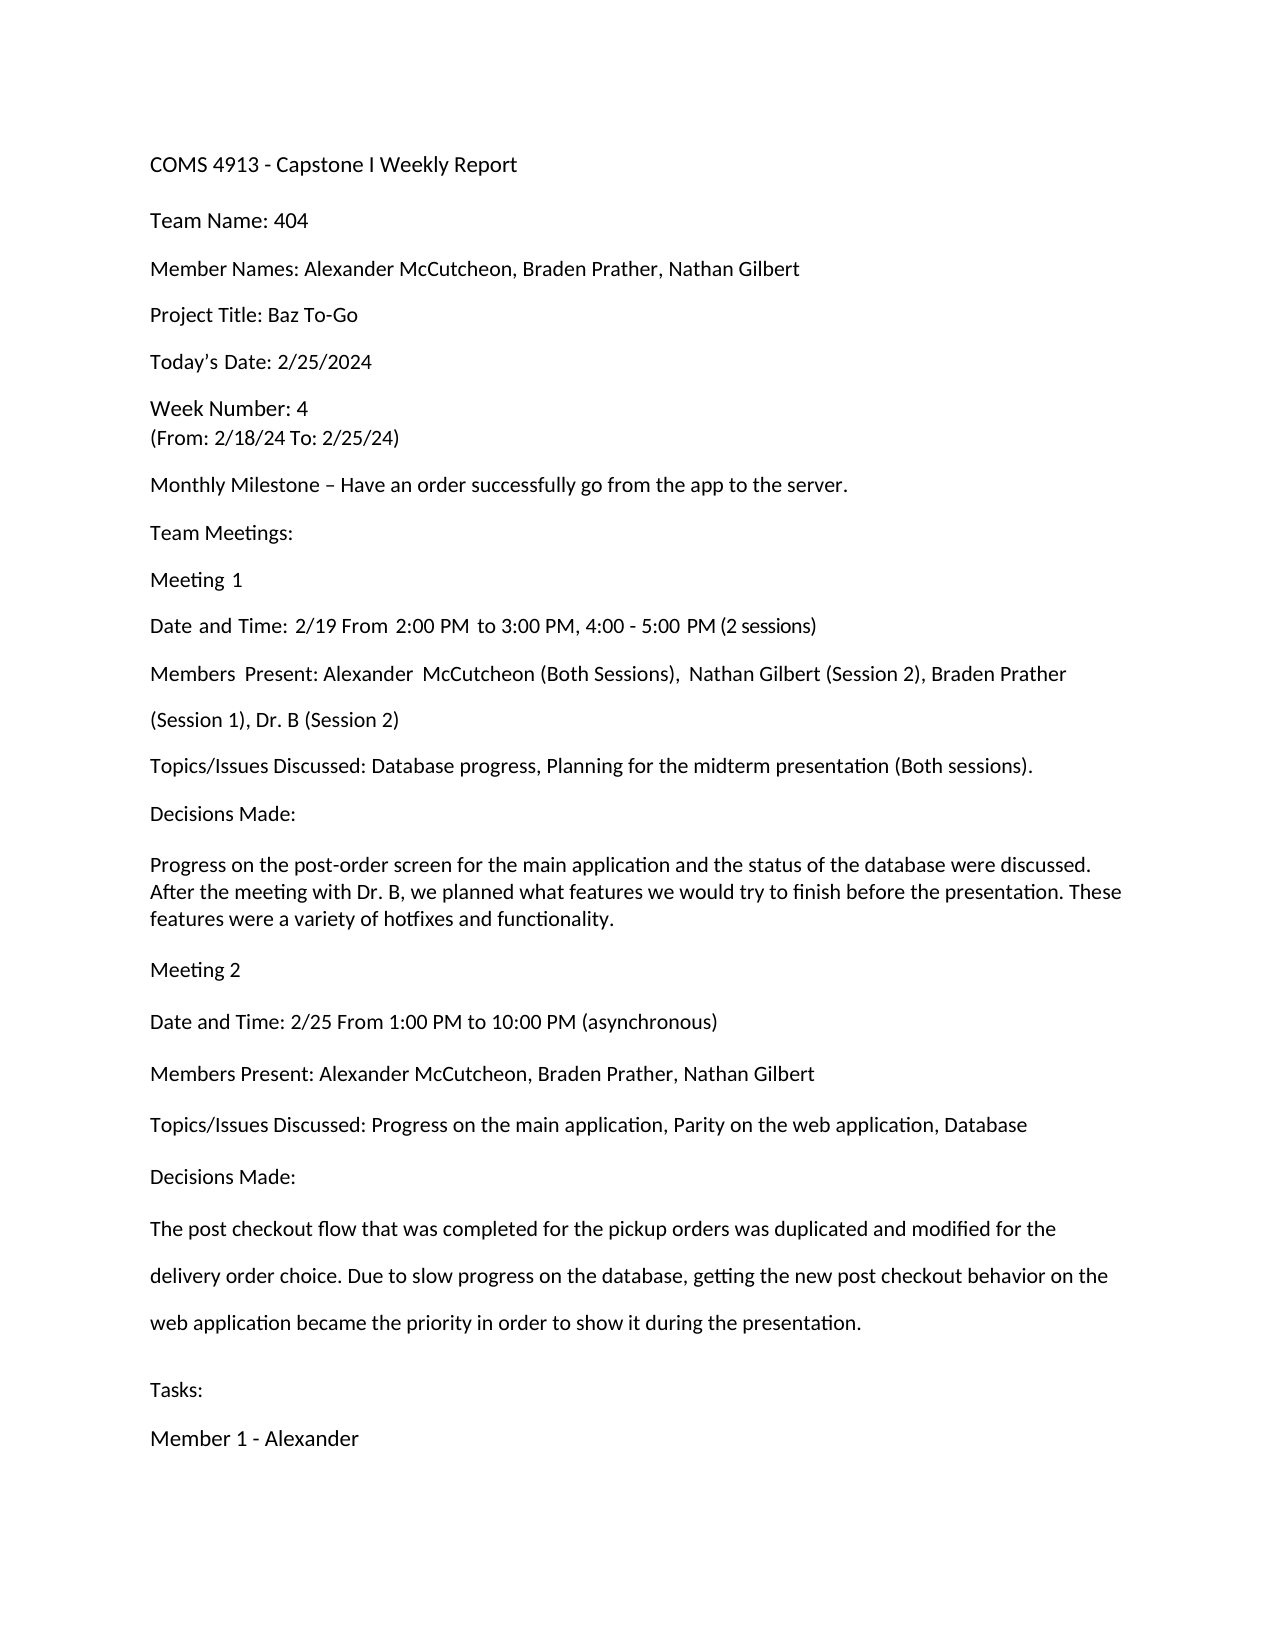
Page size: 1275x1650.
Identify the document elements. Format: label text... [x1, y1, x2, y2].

text Progress on the post-order screen for the main application and the status of the database were discussed. After the meeting with Dr. B, we planned what features we would try to finish before the presentation. These features were a variety of hotfixes and functionality. [150, 851, 1125, 931]
text Decisions Made: [150, 1163, 1125, 1190]
text Meeting 2 [150, 956, 1125, 983]
text Decisions Made: [150, 800, 1125, 826]
text Member 1 - Alexander [150, 1424, 1125, 1452]
text Members Present: Alexander McCutcheon, Braden Prather, Nathan Gilbert [150, 1060, 1125, 1086]
text (From: 2/18/24 To: 2/25/24) [150, 424, 1125, 451]
text Date and Time: 2/19 From 2:00 PM to 3:00 PM, 4:00 - 5:00 PM (2 sessions) [150, 613, 1125, 639]
text COMS 4913 - Capstone I Weekly Report [150, 150, 1125, 178]
text Team Meetings: [150, 519, 1125, 546]
text Date and Time: 2/25 From 1:00 PM to 10:00 PM (asynchronous) [150, 1008, 1125, 1035]
text Week Number: 4 [150, 394, 1125, 422]
text Tasks: [150, 1376, 1125, 1403]
text Members Present: Alexander McCutcheon (Both Sessions), Nathan Gilbert (Session 2), Braden Prather (Session 1), Dr. B (Session 2) Topics/Issues Discussed: Database progress, Planning for the midterm presentation (Both sessions). [150, 660, 1125, 779]
text Member Names: Alexander McCutcheon, Braden Prather, Nathan Gilbert Project Title: Baz To-Go [150, 255, 1125, 328]
text Meeting 1 [150, 566, 1125, 593]
text Today’s Date: 2/25/2024 [150, 348, 1125, 375]
text Team Name: 404 [150, 206, 1125, 234]
text Monthly Milestone – Have an order successfully go from the app to the server. [150, 471, 1125, 498]
text The post checkout flow that was completed for the pickup orders was duplicated and modified for the delivery order choice. Due to slow progress on the database, getting the new post checkout behavior on the web application became the priority in order to show it during the presentation. [150, 1215, 1125, 1336]
text Topics/Issues Discussed: Progress on the main application, Parity on the web application, Database [150, 1111, 1125, 1138]
